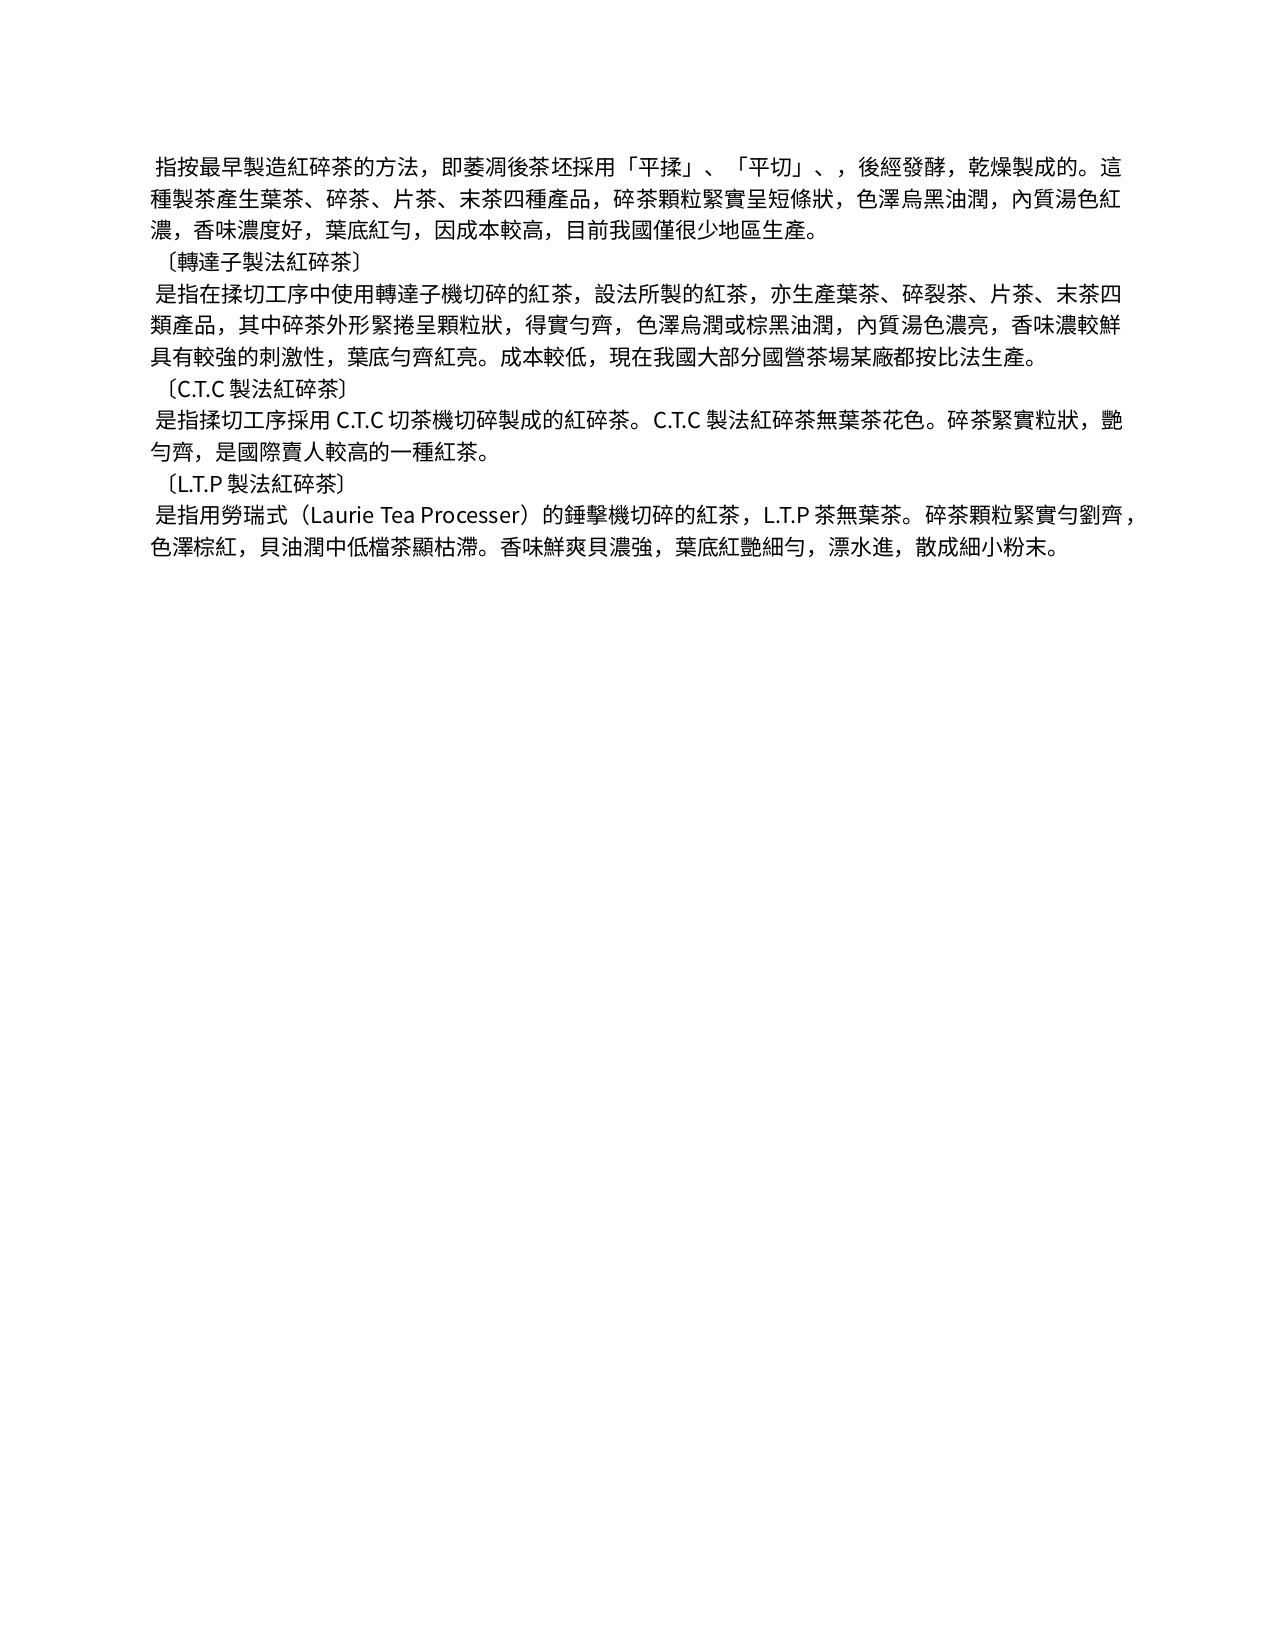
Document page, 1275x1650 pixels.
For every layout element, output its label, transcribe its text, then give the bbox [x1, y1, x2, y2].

text 是指用勞瑞式（Laurie Tea Processer）的錘擊機切碎的紅茶，L.T.P茶無葉茶。碎茶顆粒緊實勻劉齊，色澤棕紅，貝油潤中低檔茶顯枯滯。香味鮮爽貝濃強，葉底紅艷細勻，漂水進，散成細小粉末。 [150, 498, 1125, 562]
text 〔轉達子製法紅碎茶〕 [150, 245, 1125, 277]
text 是指揉切工序採用C.T.C切茶機切碎製成的紅碎茶。C.T.C製法紅碎茶無葉茶花色。碎茶緊實粒狀，艷勻齊，是國際賣人較高的一種紅茶。 [150, 403, 1125, 467]
text 指按最早製造紅碎茶的方法，即萎凋後茶坯採用「平揉」、「平切」、，後經發酵，乾燥製成的。這種製茶產生葉茶、碎茶、片茶、末茶四種產品，碎茶顆粒緊實呈短條狀，色澤烏黑油潤，內質湯色紅濃，香味濃度好，葉底紅勻，因成本較高，目前我國僅很少地區生產。 [150, 150, 1125, 245]
text 〔C.T.C製法紅碎茶〕 [150, 372, 1125, 403]
text 〔L.T.P製法紅碎茶〕 [150, 467, 1125, 498]
text 是指在揉切工序中使用轉達子機切碎的紅茶，設法所製的紅茶，亦生產葉茶、碎裂茶、片茶、末茶四類產品，其中碎茶外形緊捲呈顆粒狀，得實勻齊，色澤烏潤或棕黑油潤，內質湯色濃亮，香味濃較鮮，具有較強的刺激性，葉底勻齊紅亮。成本較低，現在我國大部分國營茶場某廠都按比法生產。 [150, 277, 1125, 372]
